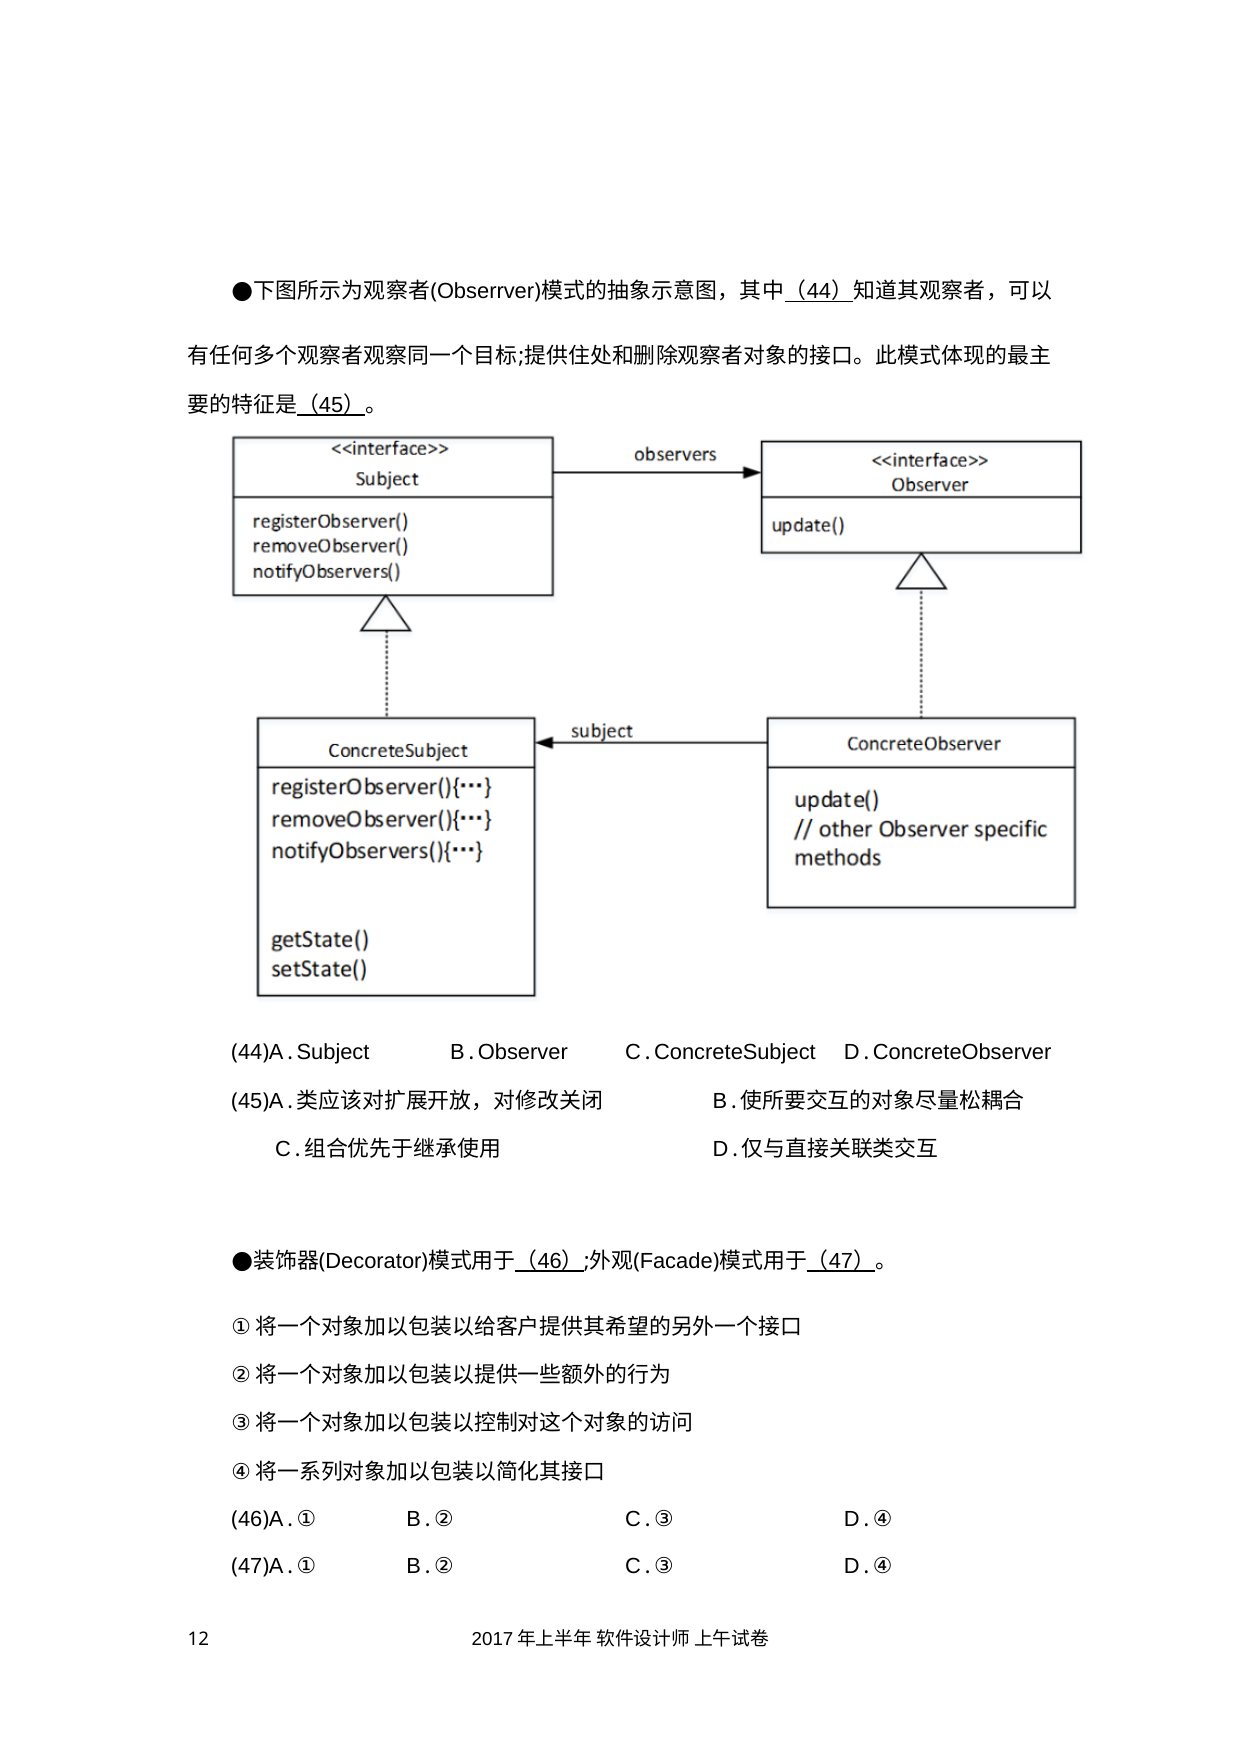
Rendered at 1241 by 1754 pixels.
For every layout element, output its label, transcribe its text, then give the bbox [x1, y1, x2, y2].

text ●装饰器(Decorator)模式用于（46）;外观(Facade)模式用于（47）。 [187, 1226, 1053, 1291]
text ③将一个对象加以包装以控制对这个对象的访问 [187, 1405, 1053, 1438]
text ④将一系列对象加以包装以简化其接口 [187, 1453, 1053, 1486]
text C.组合优先于继承使用 D.仅与直接关联类交互 [231, 1131, 1053, 1163]
text (45)A.类应该对扩展开放，对修改关闭 B.使所要交互的对象尽量松耦合 [187, 1082, 1053, 1115]
picture [231, 435, 1092, 1002]
text ①将一个对象加以包装以给客户提供其希望的另外一个接口 [187, 1308, 1053, 1341]
text ●下图所示为观察者(Obserrver)模式的抽象示意图，其中（44）知道其观察者，可以有任何多个观察者观察同一个目标;提供住处和删除观察者对象的接口。此模式体现的最主要的特征是（45）。 [187, 257, 1053, 419]
text ②将一个对象加以包装以提供一些额外的行为 [187, 1357, 1053, 1389]
text (44)A.Subject B.Observer C.ConcreteSubject D.ConcreteObserver [187, 1035, 1053, 1067]
text (47)A.① B.② C.③ D.④ [187, 1549, 1053, 1582]
text (46)A.① B.② C.③ D.④ [187, 1502, 1053, 1534]
